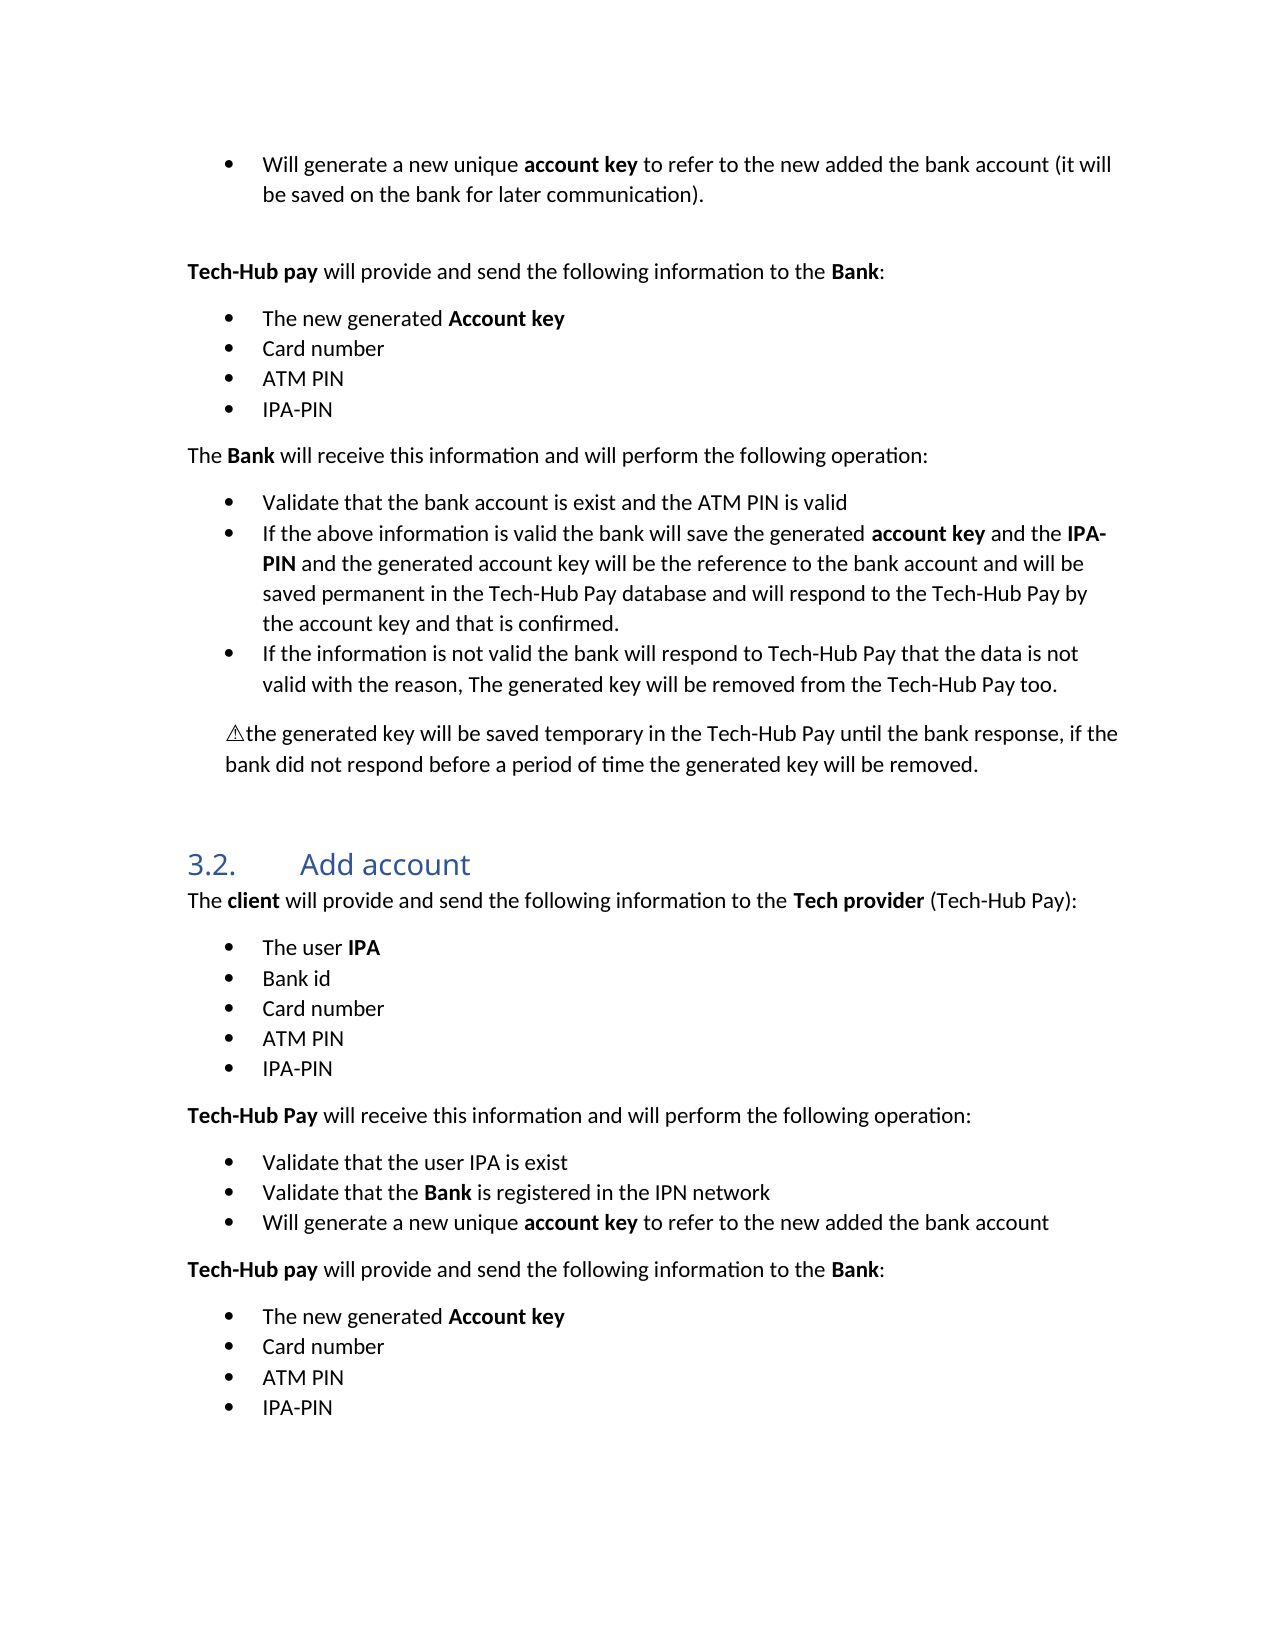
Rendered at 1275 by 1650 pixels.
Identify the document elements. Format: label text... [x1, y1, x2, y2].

text Tech-Hub pay will provide and send the following information to the Bank: [187, 1255, 1125, 1283]
list Card number [225, 994, 1125, 1022]
list Validate that the user IPA is exist [225, 1148, 1125, 1176]
list The user IPA [225, 933, 1125, 962]
list IPA-PIN [225, 1393, 1125, 1421]
list ATM PIN [225, 1363, 1125, 1391]
list If the information is not valid the bank will respond to Tech-Hub Pay that the data is not valid with the reason, The generated key will be removed from the Tech-Hub Pay too. [225, 639, 1125, 698]
list Bank id [225, 964, 1125, 992]
list The new generated Account key [225, 1302, 1125, 1330]
text The Bank will receive this information and will perform the following operation: [187, 442, 1125, 470]
list Will generate a new unique account key to refer to the new added the bank account [225, 1208, 1125, 1237]
list ATM PIN [225, 364, 1125, 393]
text Tech-Hub Pay will receive this information and will perform the following operation: [187, 1101, 1125, 1129]
list IPA-PIN [225, 1054, 1125, 1082]
text The client will provide and send the following information to the Tech provider (Tech-Hub Pay): [187, 887, 1125, 915]
text ️the generated key will be saved temporary in the Tech-Hub Pay until the bank response, if the bank did not respond before a period of time the generated key will be removed. [225, 717, 1125, 778]
list The new generated Account key [225, 304, 1125, 332]
list IPA-PIN [225, 395, 1125, 423]
text Tech-Hub pay will provide and send the following information to the Bank: [187, 257, 1125, 285]
list ATM PIN [225, 1024, 1125, 1052]
list Card number [225, 1332, 1125, 1361]
list Card number [225, 334, 1125, 362]
list Will generate a new unique account key to refer to the new added the bank account (it will be saved on the bank for later communication). [225, 150, 1125, 208]
list Validate that the bank account is exist and the ATM PIN is valid [225, 488, 1125, 517]
subtitle Add account [187, 844, 1125, 883]
list If the above information is valid the bank will save the generated account key and the IPA-PIN and the generated account key will be the reference to the bank account and will be saved permanent in the Tech-Hub Pay database and will respond to the Tech-Hub Pay by the account key and that is confirmed. [225, 519, 1125, 637]
list Validate that the Bank is registered in the IPN network [225, 1178, 1125, 1206]
